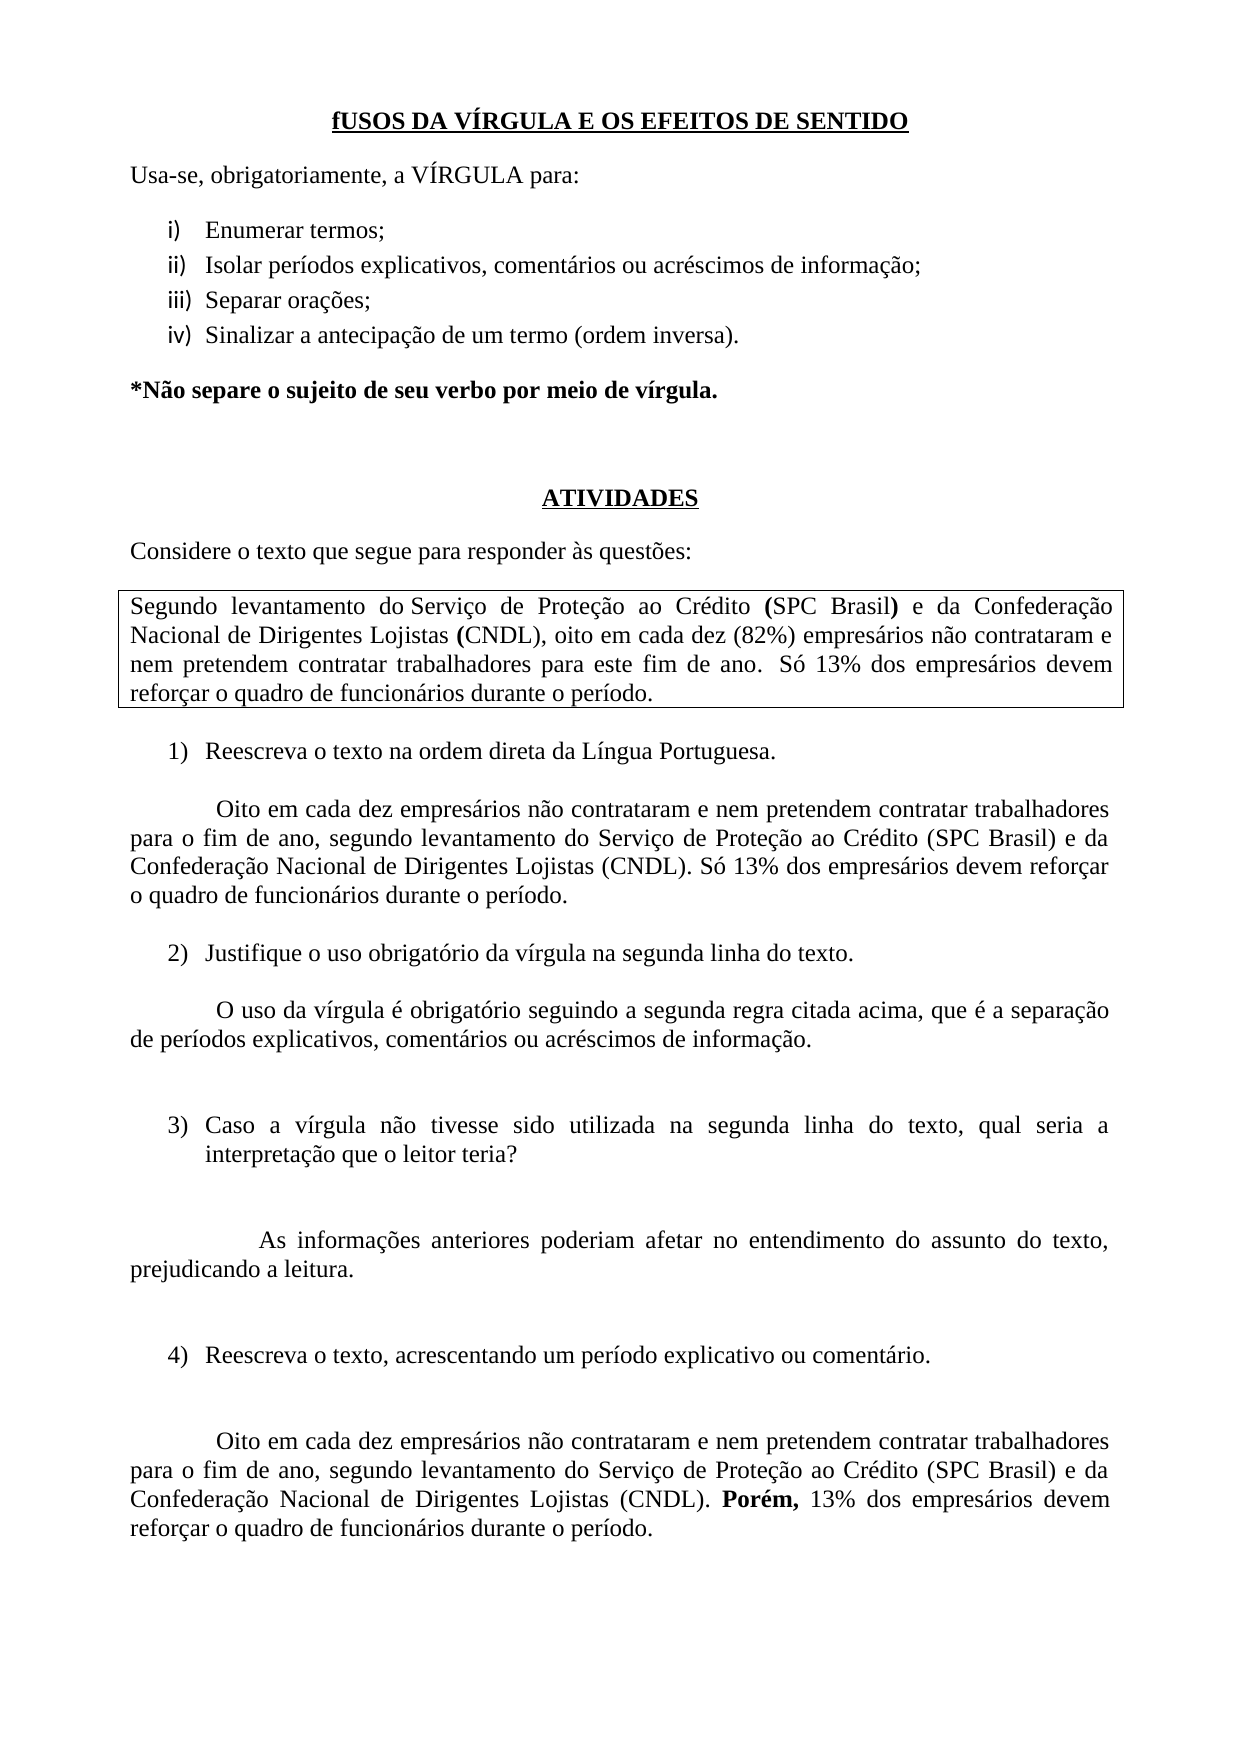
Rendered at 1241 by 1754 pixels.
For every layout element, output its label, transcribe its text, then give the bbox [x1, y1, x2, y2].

text ATIVIDADES [130, 483, 1110, 511]
text Usa-se, obrigatoriamente, a VÍRGULA para: [130, 160, 1110, 189]
text fUSOS DA VÍRGULA E OS EFEITOS DE SENTIDO [130, 106, 1110, 135]
text Oito em cada dez empresários não contrataram e nem pretendem contratar trabalhadores para o fim de ano, segundo levantamento do Serviço de Proteção ao Crédito (SPC Brasil) e da Confederação Nacional de Dirigentes Lojistas (CNDL). Só 13% dos empresários devem reforçar o quadro de funcionários durante o período. [130, 794, 1110, 909]
list Justifique o uso obrigatório da vírgula na segunda linha do texto. [167, 938, 1110, 966]
list Sinalizar a antecipação de um termo (ordem inversa). [167, 319, 1110, 349]
list Isolar períodos explicativos, comentários ou acréscimos de informação; [167, 249, 1110, 279]
text As informações anteriores poderiam afetar no entendimento do assunto do texto, prejudicando a leitura. [130, 1225, 1110, 1283]
list Separar orações; [167, 284, 1110, 314]
text Oito em cada dez empresários não contrataram e nem pretendem contratar trabalhadores para o fim de ano, segundo levantamento do Serviço de Proteção ao Crédito (SPC Brasil) e da Confederação Nacional de Dirigentes Lojistas (CNDL). Porém, 13% dos empresários devem reforçar o quadro de funcionários durante o período. [130, 1426, 1110, 1541]
text *Não separe o sujeito de seu verbo por meio de vírgula. [130, 375, 1110, 404]
table_header Segundo levantamento do Serviço de Proteção ao Crédito (SPC Brasil) e da Confederação Nacional de Dirigentes Lojistas (CNDL), oito em cada dez (82%) empresários não contrataram e nem pretendem contratar trabalhadores para este fim de ano. Só 13% dos empresários devem reforçar o quadro de funcionários durante o período. [119, 591, 1123, 707]
list Caso a vírgula não tivesse sido utilizada na segunda linha do texto, qual seria a interpretação que o leitor teria? [167, 1110, 1110, 1168]
list Reescreva o texto na ordem direta da Língua Portuguesa. [167, 736, 1110, 765]
list Enumerar termos; [167, 214, 1110, 244]
text O uso da vírgula é obrigatório seguindo a segunda regra citada acima, que é a separação de períodos explicativos, comentários ou acréscimos de informação. [130, 995, 1110, 1053]
list Reescreva o texto, acrescentando um período explicativo ou comentário. [167, 1340, 1110, 1369]
text Considere o texto que segue para responder às questões: [130, 536, 1110, 565]
